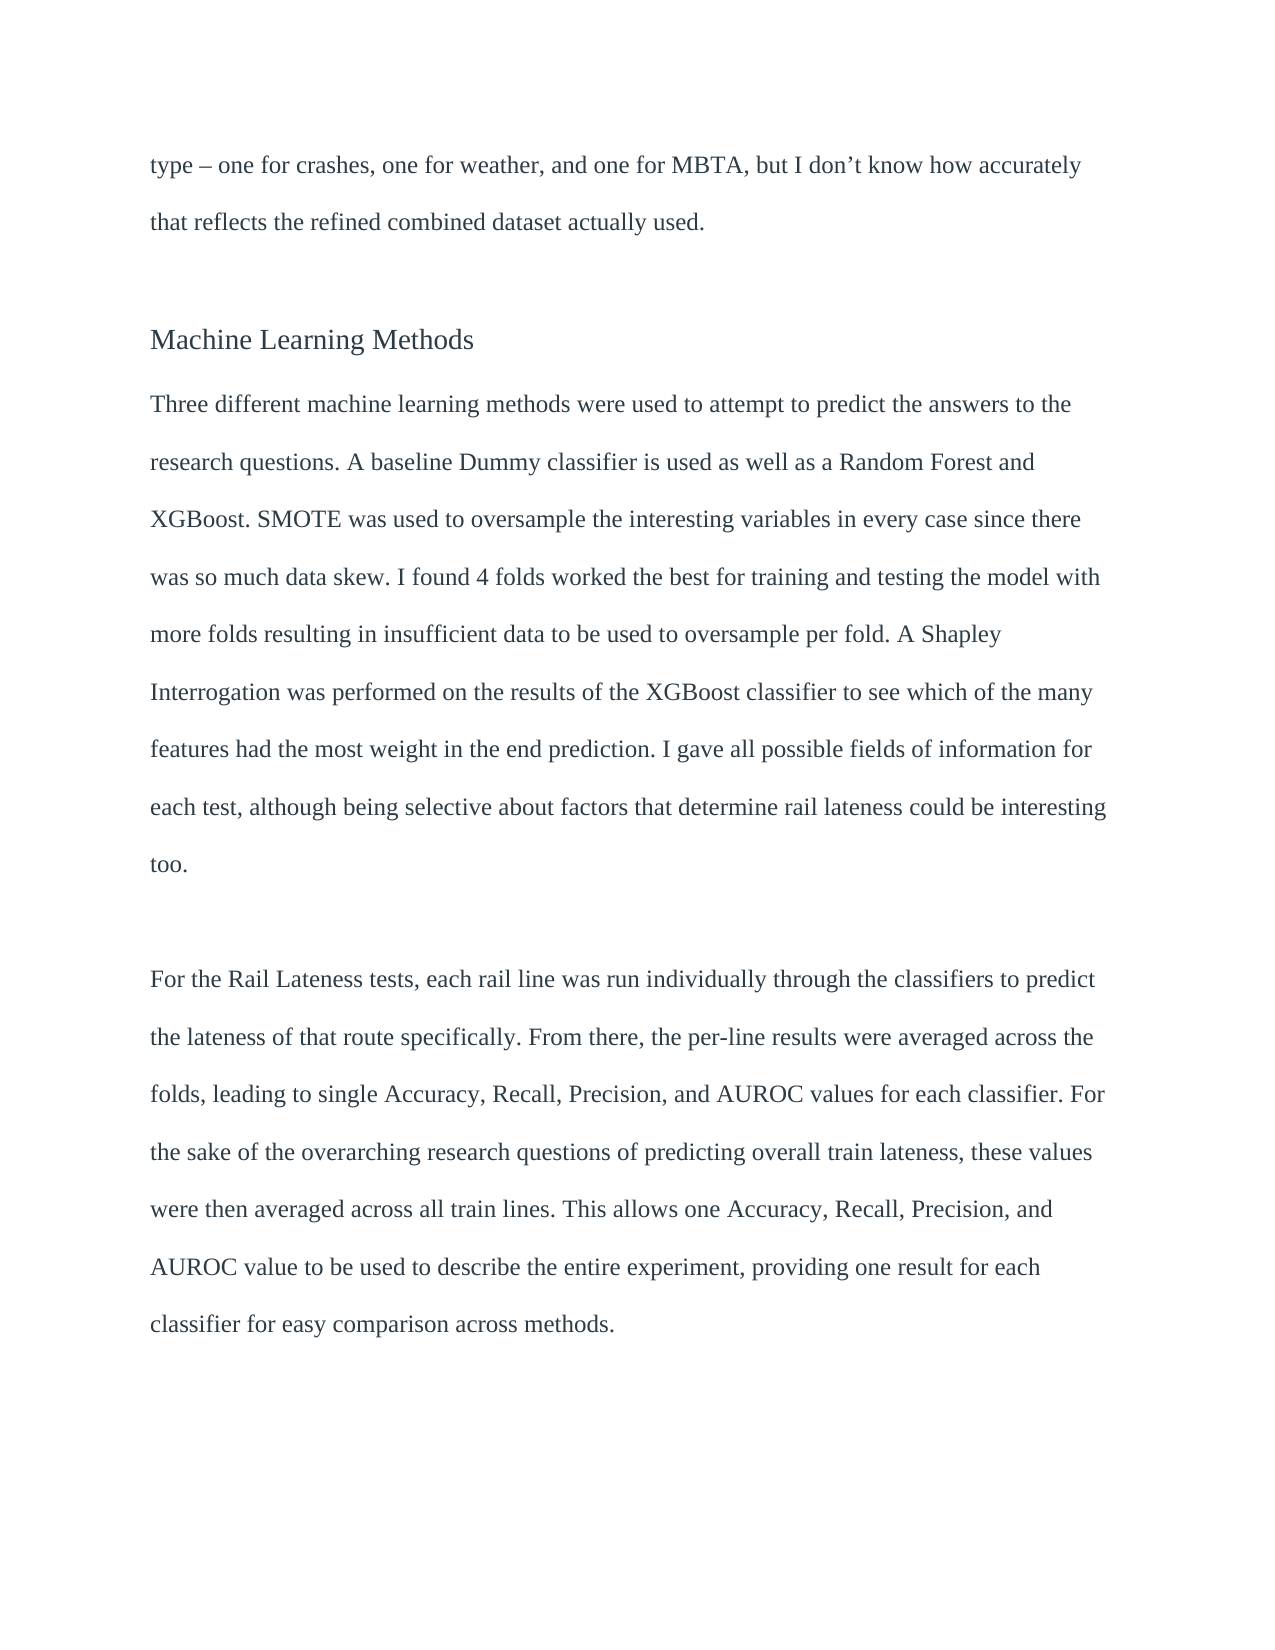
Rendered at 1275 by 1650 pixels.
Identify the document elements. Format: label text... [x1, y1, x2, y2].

text Three different machine learning methods were used to attempt to predict the answers to the research questions. A baseline Dummy classifier is used as well as a Random Forest and XGBoost. SMOTE was used to oversample the interesting variables in every case since there was so much data skew. I found 4 folds worked the best for training and testing the model with more folds resulting in insufficient data to be used to oversample per fold. A Shapley Interrogation was performed on the results of the XGBoost classifier to see which of the many features had the most weight in the end prediction. I gave all possible fields of information for each test, although being selective about factors that determine rail lateness could be interesting too. [150, 389, 1125, 878]
text Machine Learning Methods [150, 322, 1125, 356]
text For the Rail Lateness tests, each rail line was run individually through the classifiers to predict the lateness of that route specifically. From there, the per-line results were averaged across the folds, leading to single Accuracy, Recall, Precision, and AUROC values for each classifier. For the sake of the overarching research questions of predicting overall train lateness, these values were then averaged across all train lines. This allows one Accuracy, Recall, Precision, and AUROC value to be used to describe the entire experiment, providing one result for each classifier for easy comparison across methods. [150, 964, 1125, 1338]
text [150, 150, 1125, 236]
